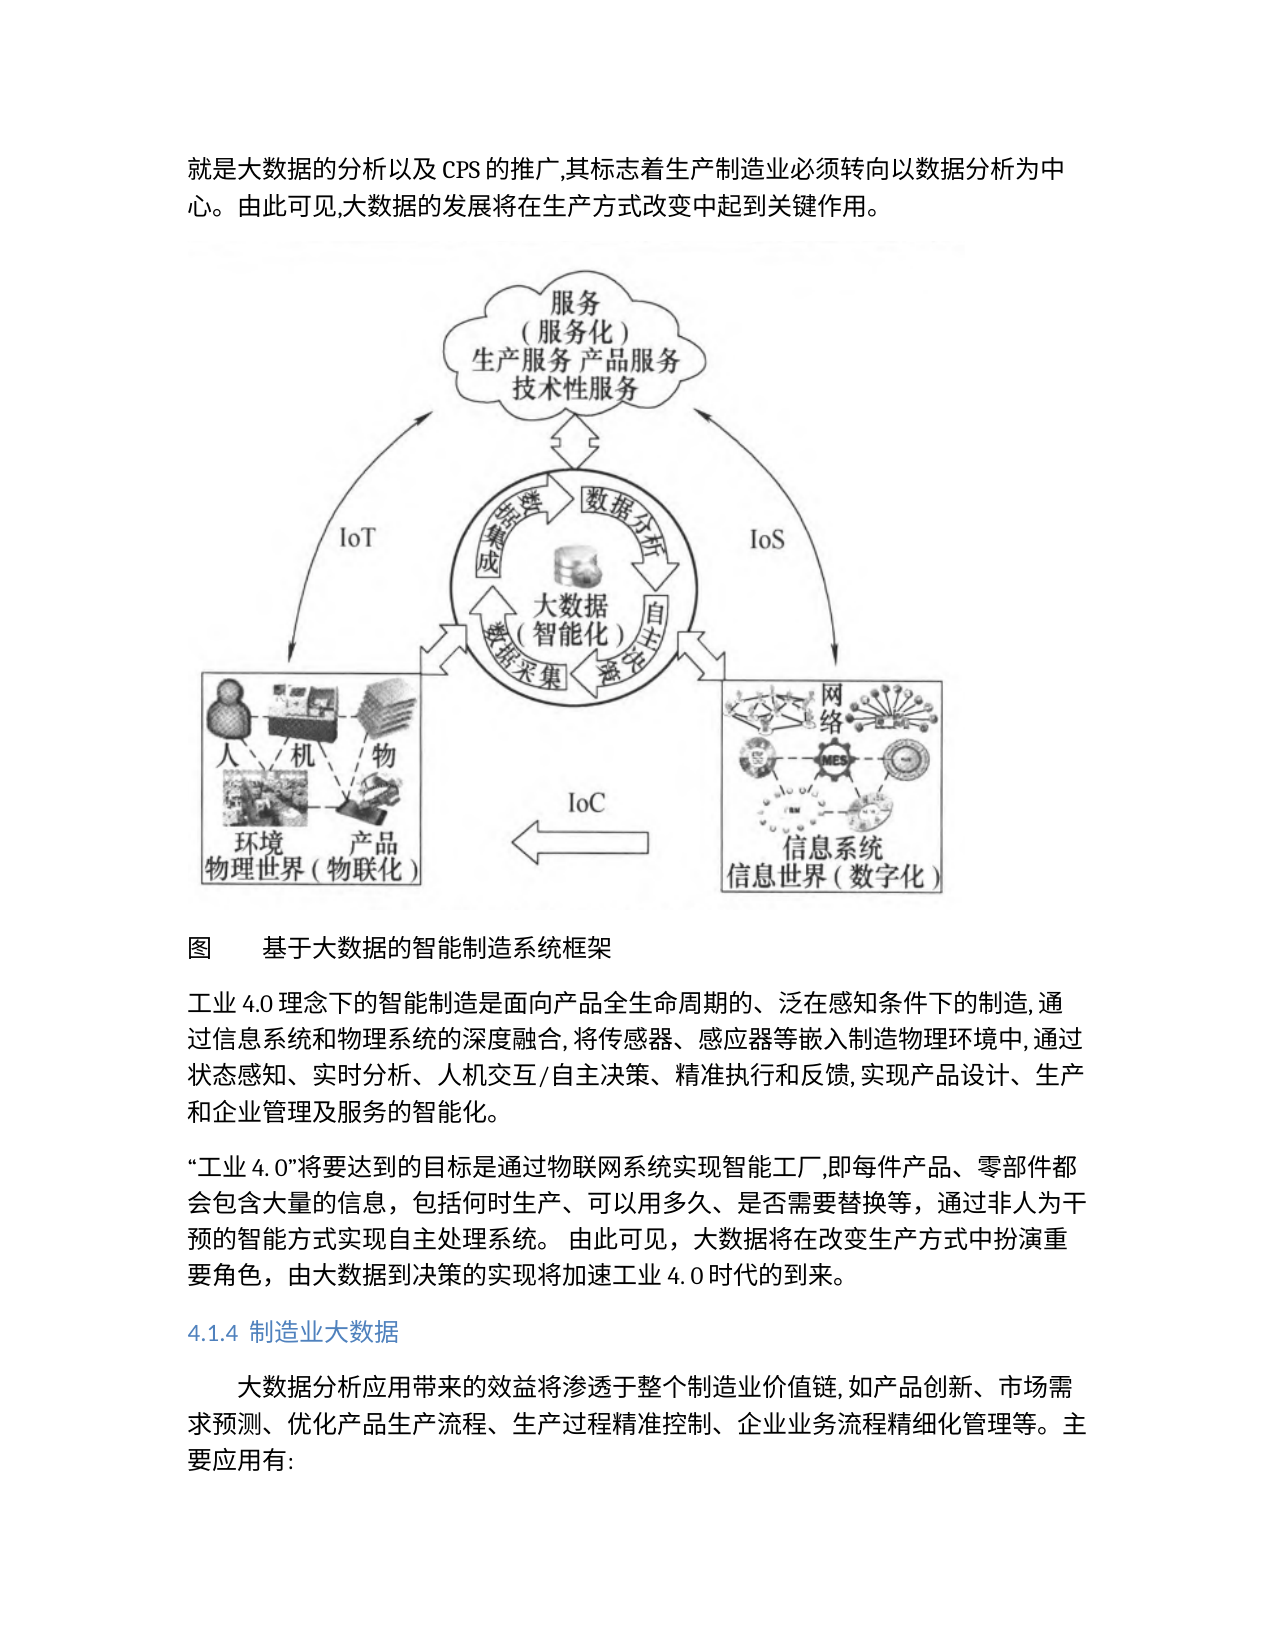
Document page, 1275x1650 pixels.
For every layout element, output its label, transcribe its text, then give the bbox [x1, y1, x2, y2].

text 大数据分析应用带来的效益将渗透于整个制造业价值链, 如产品创新、市场需求预测、优化产品生产流程、生产过程精准控制、企业业务流程精细化管理等。主要应用有: [187, 1368, 1087, 1477]
picture [187, 241, 965, 910]
text 工业4.0理念下的智能制造是面向产品全生命周期的、泛在感知条件下的制造, 通过信息系统和物理系统的深度融合, 将传感器、感应器等嵌入制造物理环境中, 通过状态感知、实时分析、人机交互/自主决策、精准执行和反馈, 实现产品设计、生产和企业管理及服务的智能化。 [187, 983, 1087, 1128]
subtitle 4.1.4 制造业大数据 [187, 1313, 1087, 1349]
text “工业4. 0”将要达到的目标是通过物联网系统实现智能工厂,即每件产品、零部件都会包含大量的信息，包括何时生产、可以用多久、是否需要替换等，通过非人为干预的智能方式实现自主处理系统。 由此可见，大数据将在改变生产方式中扮演重要角色，由大数据到决策的实现将加速工业4. 0时代的到来。 [187, 1147, 1087, 1292]
text 图 基于大数据的智能制造系统框架 [187, 928, 1087, 964]
